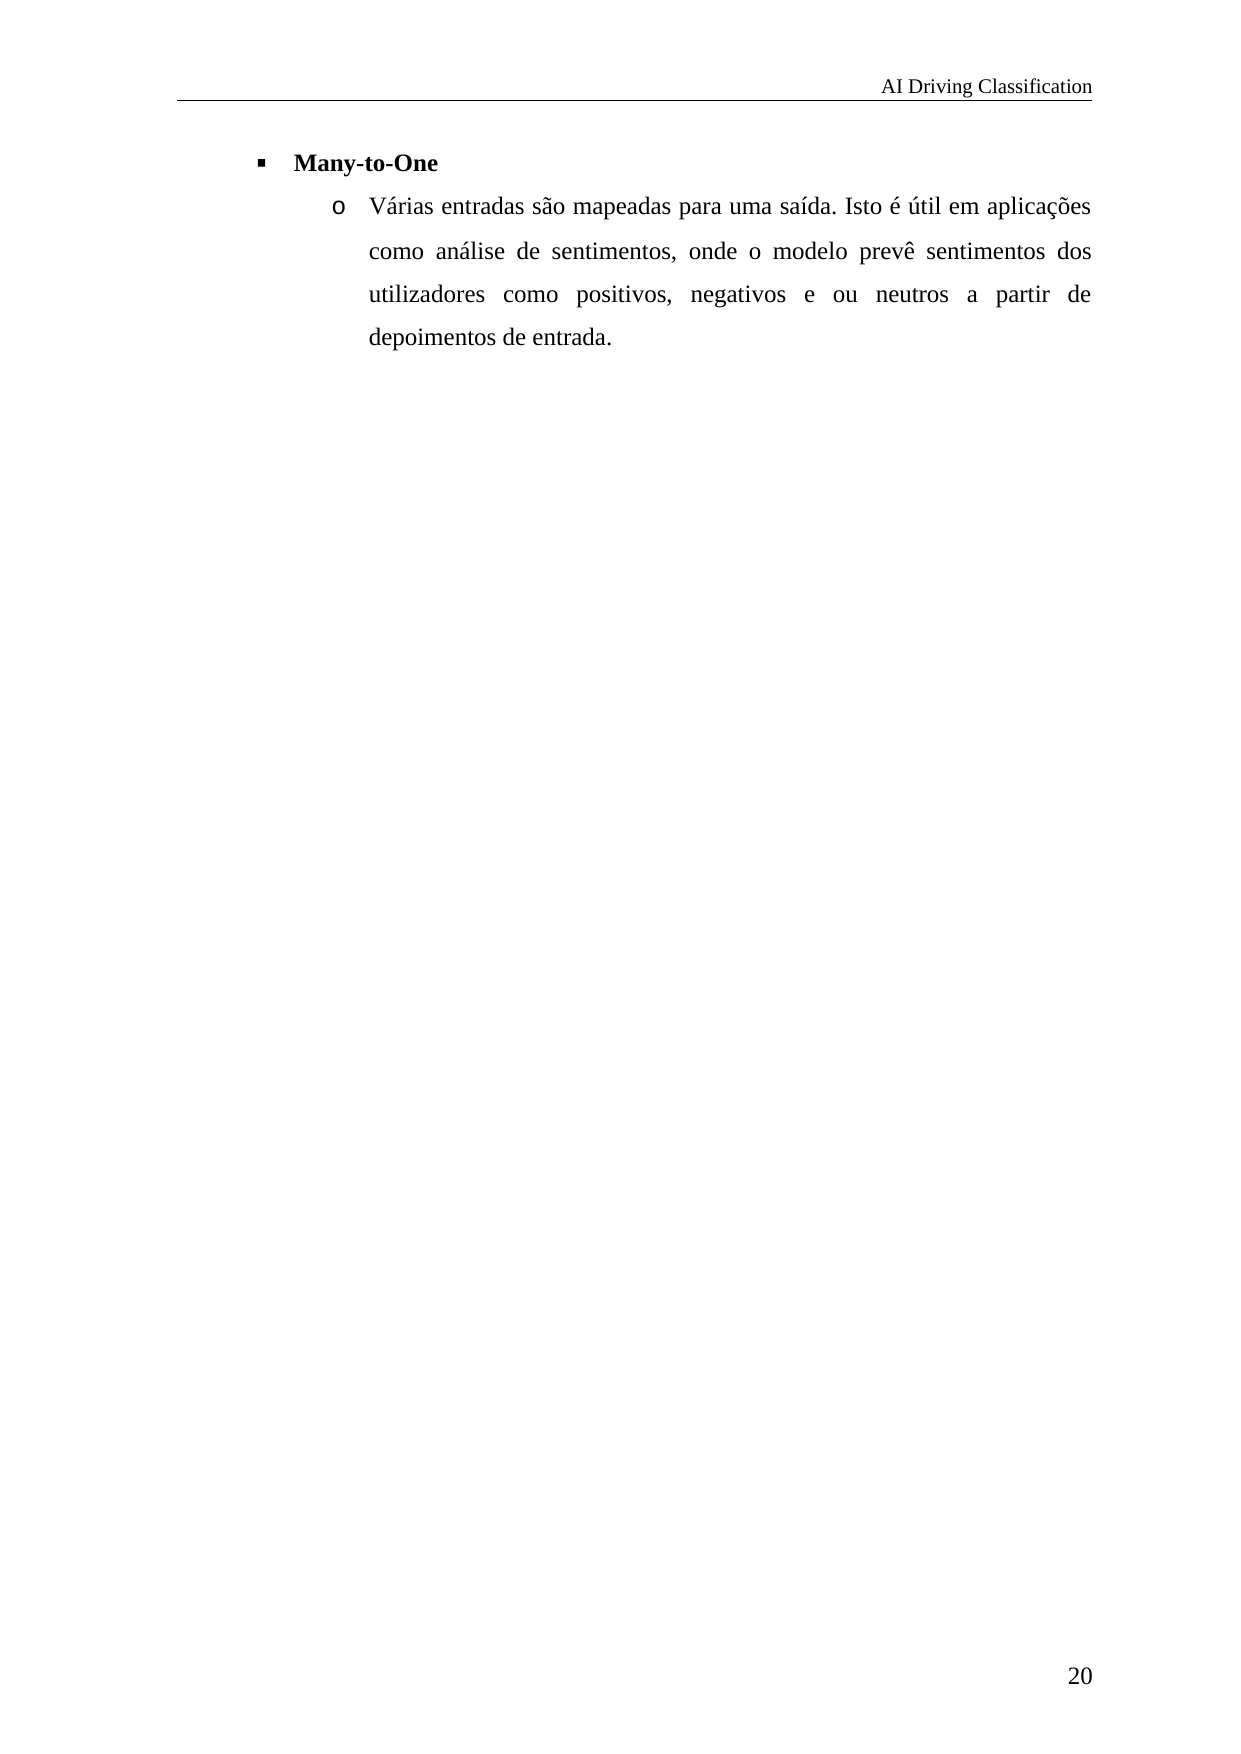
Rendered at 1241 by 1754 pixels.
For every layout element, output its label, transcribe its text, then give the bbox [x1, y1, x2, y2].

list Várias entradas são mapeadas para uma saída. Isto é útil em aplicações como análise de sentimentos, onde o modelo prevê sentimentos dos utilizadores como positivos, negativos e ou neutros a partir de depoimentos de entrada. [331, 191, 1092, 351]
list Many-to-One [256, 148, 1092, 176]
